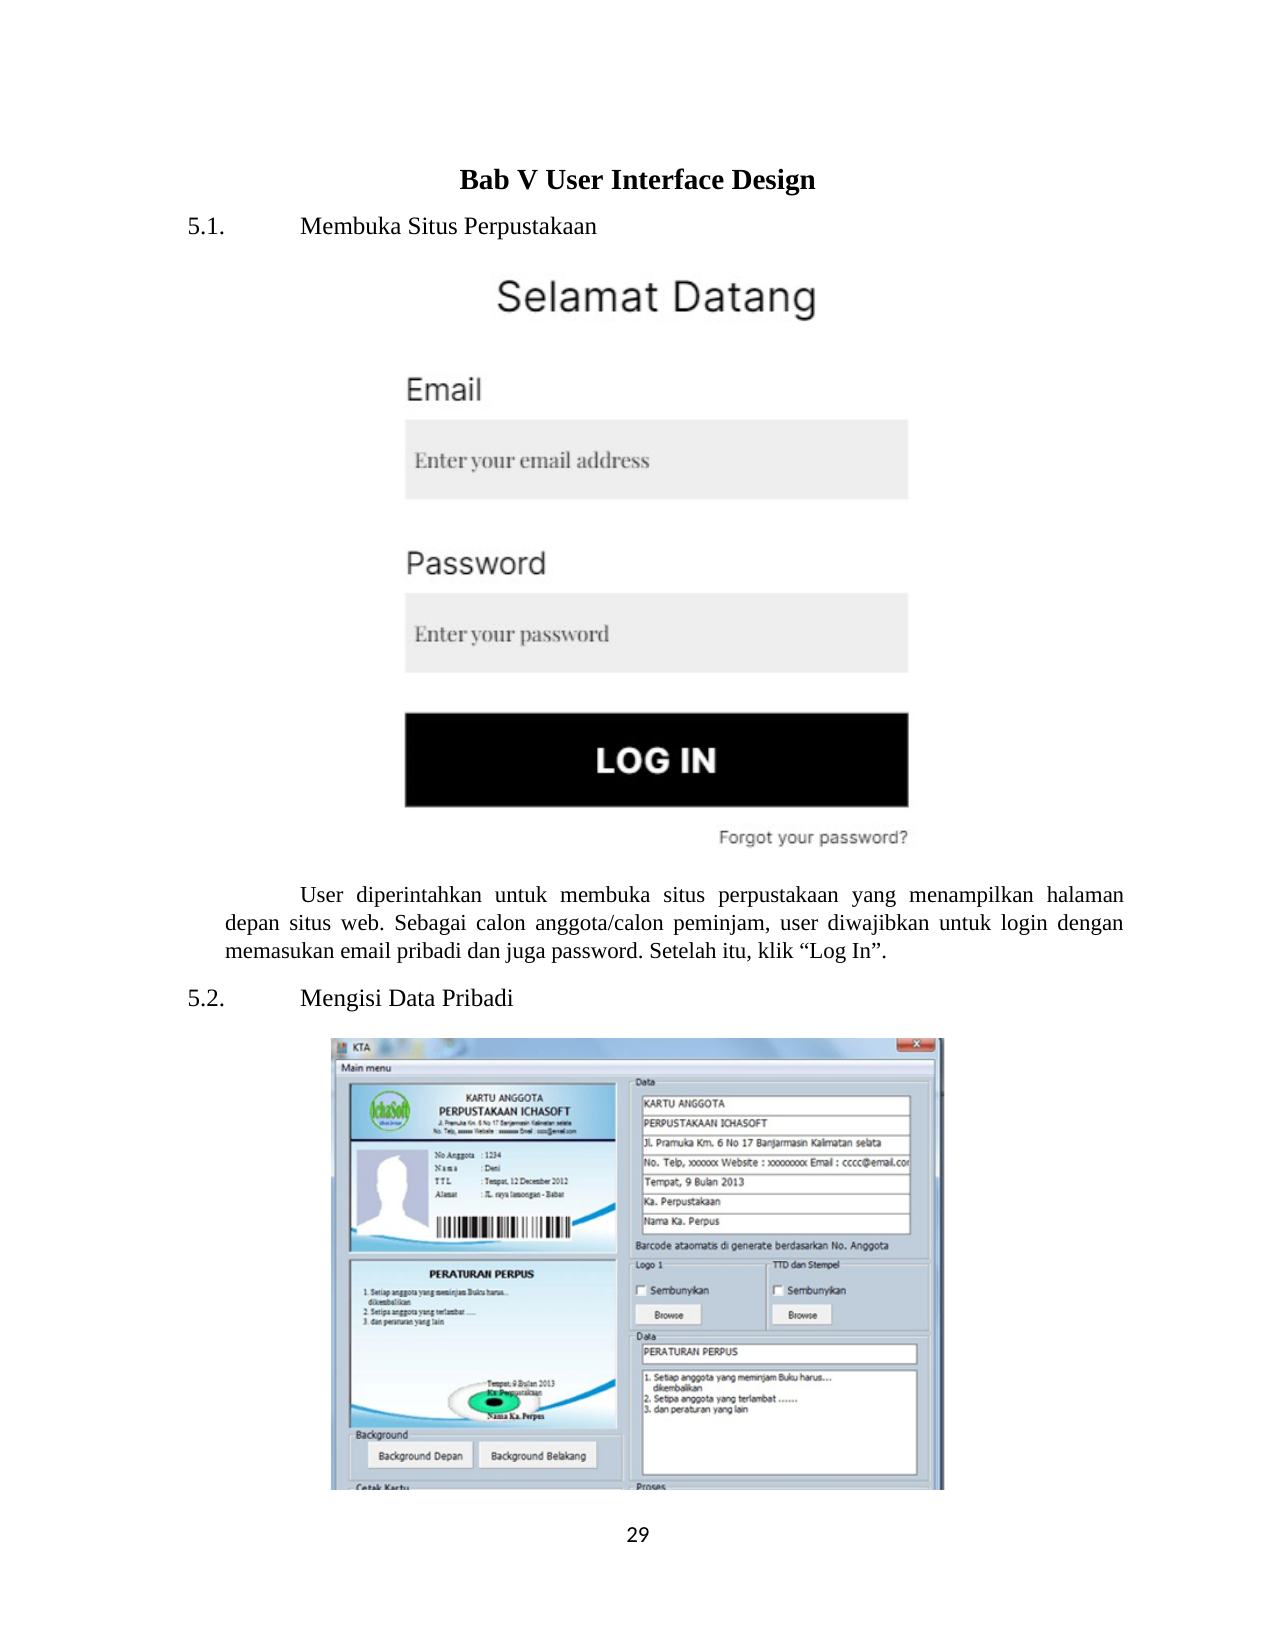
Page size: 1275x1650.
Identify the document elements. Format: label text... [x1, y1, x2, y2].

subtitle Mengisi Data Pribadi [187, 983, 1125, 1011]
picture [316, 266, 959, 862]
subtitle Bab V User Interface Design [150, 162, 1125, 196]
subtitle Membuka Situs Perpustakaan [187, 211, 1125, 240]
list User diperintahkan untuk membuka situs perpustakaan yang menampilkan halaman depan situs web. Sebagai calon anggota/calon peminjam, user diwajibkan untuk login dengan memasukan email pribadi dan juga password. Setelah itu, klik “Log In”. [225, 881, 1125, 964]
picture [330, 1038, 945, 1490]
